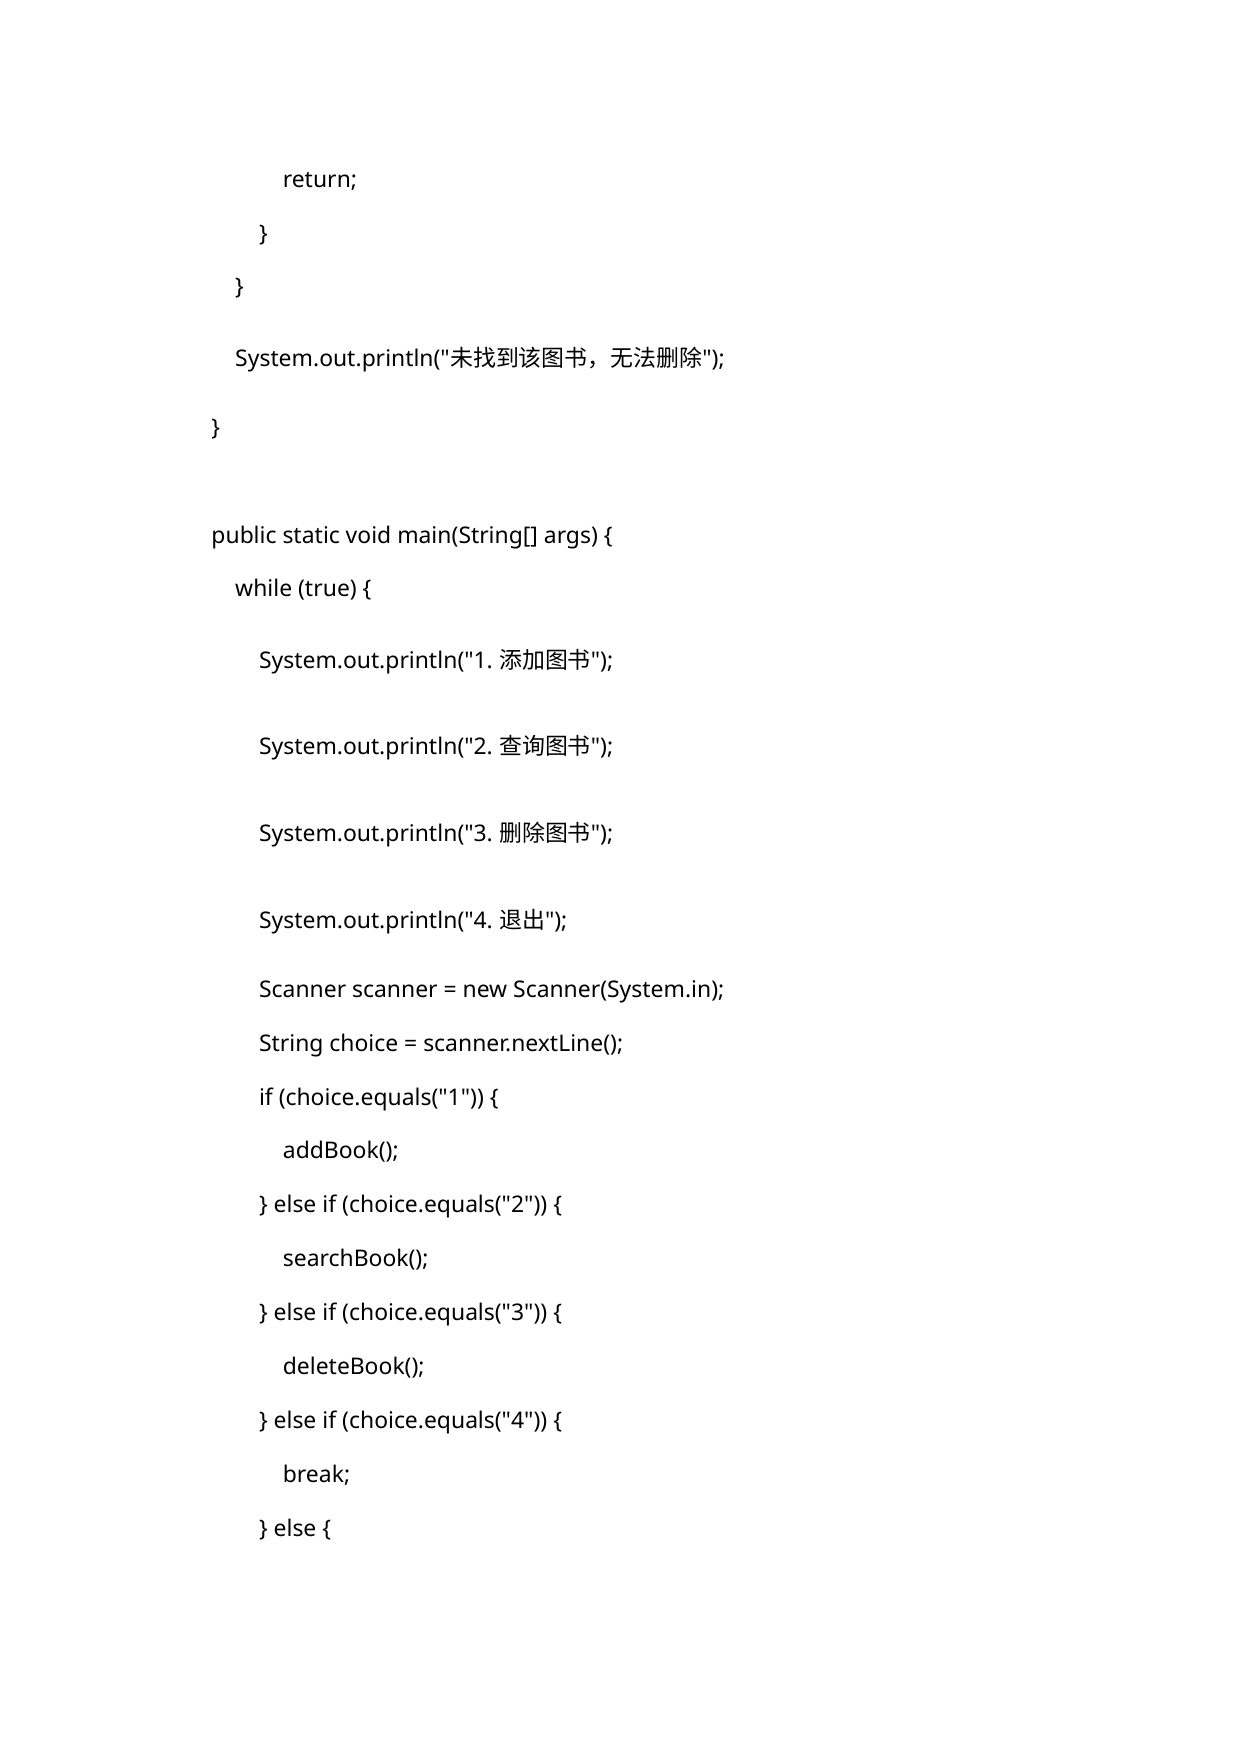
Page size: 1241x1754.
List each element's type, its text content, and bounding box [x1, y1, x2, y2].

text System.out.println("未找到该图书，无法删除"); [187, 323, 1053, 388]
text System.out.println("1. 添加图书"); [187, 626, 1053, 691]
text addBook(); [187, 1134, 1053, 1166]
text System.out.println("2. 查询图书"); [187, 712, 1053, 777]
text System.out.println("4. 退出"); [187, 886, 1053, 951]
text System.out.println("3. 删除图书"); [187, 799, 1053, 864]
text } else if (choice.equals("2")) { [187, 1188, 1053, 1220]
text return; [187, 162, 1053, 194]
text } [187, 270, 1053, 302]
text } else { [187, 1511, 1053, 1543]
text searchBook(); [187, 1242, 1053, 1274]
text public static void main(String[] args) { [187, 518, 1053, 550]
text } else if (choice.equals("3")) { [187, 1295, 1053, 1328]
text } else if (choice.equals("4")) { [187, 1403, 1053, 1436]
text String choice = scanner.nextLine(); [187, 1026, 1053, 1059]
text } [187, 410, 1053, 443]
text } [187, 216, 1053, 248]
text if (choice.equals("1")) { [187, 1080, 1053, 1112]
text deleteBook(); [187, 1349, 1053, 1382]
text while (true) { [187, 572, 1053, 604]
text break; [187, 1457, 1053, 1489]
text Scanner scanner = new Scanner(System.in); [187, 972, 1053, 1005]
